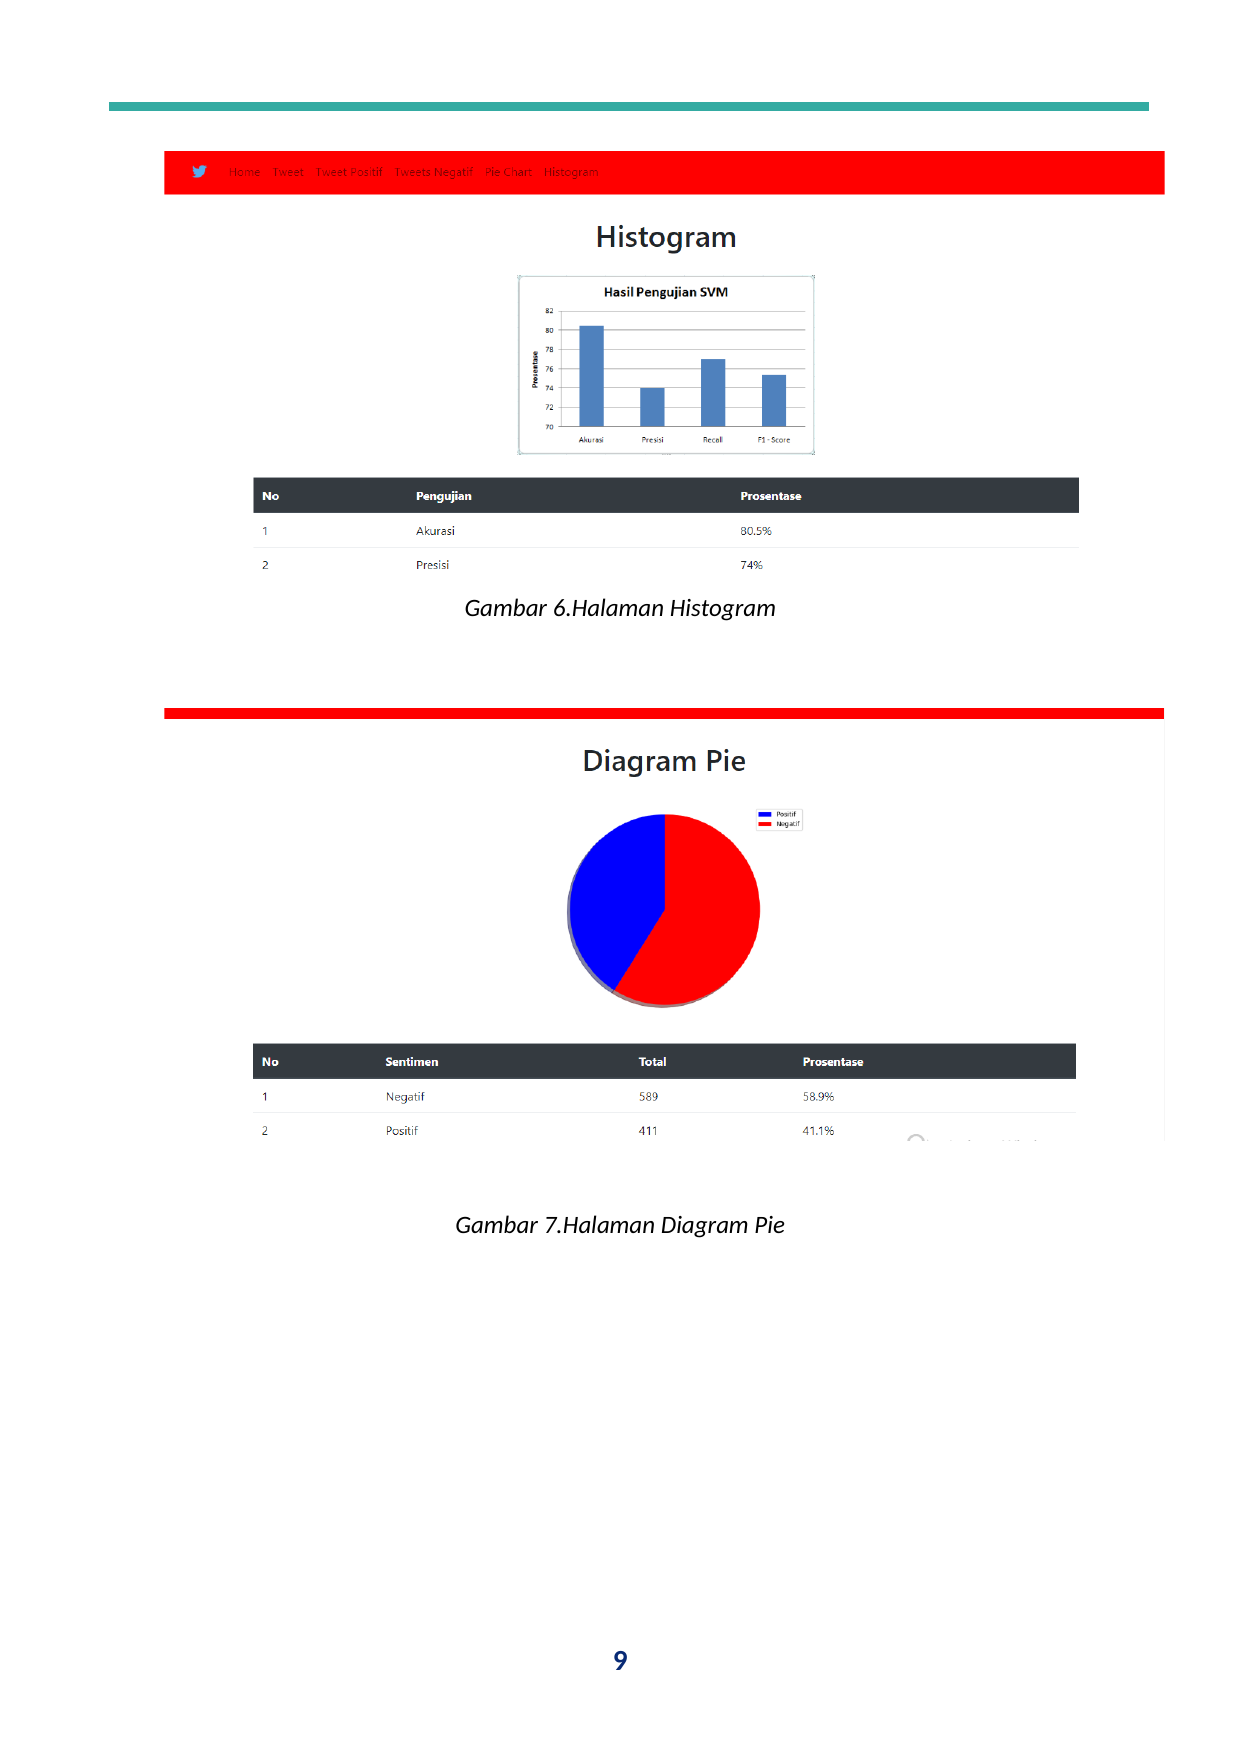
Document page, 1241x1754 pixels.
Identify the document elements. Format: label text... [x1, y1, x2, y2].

picture [164, 151, 1165, 574]
picture [164, 708, 1165, 1141]
text Gambar 6.Halaman Histogram [120, 592, 1120, 622]
text Gambar 7.Halaman Diagram Pie [120, 1209, 1120, 1240]
